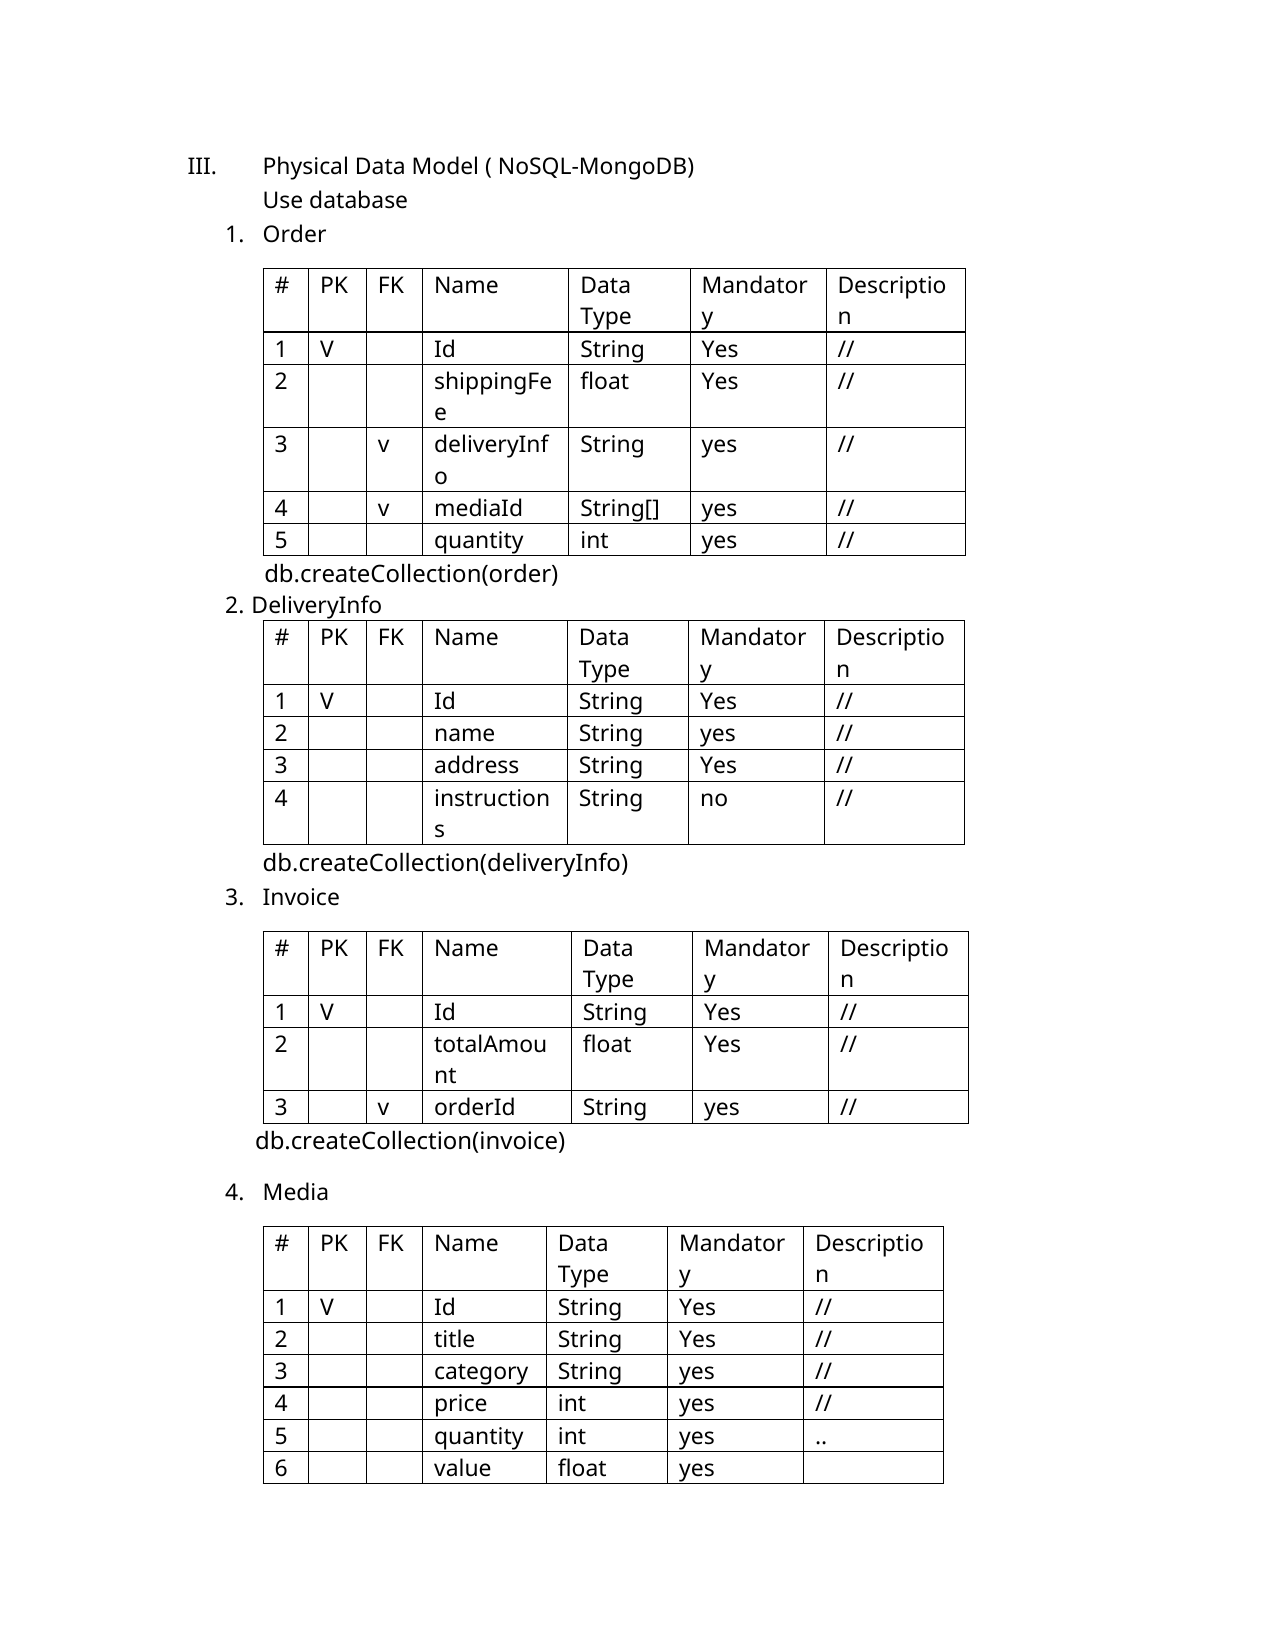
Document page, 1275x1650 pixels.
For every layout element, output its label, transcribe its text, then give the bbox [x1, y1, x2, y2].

table_cell 1 [264, 685, 308, 716]
table_cell V [309, 996, 366, 1027]
table_cell v [367, 492, 422, 523]
table_header Description [804, 1227, 943, 1289]
table_cell Yes [689, 750, 824, 781]
table_cell Yes [689, 685, 824, 716]
table_cell name [423, 717, 567, 748]
table_cell // [829, 1028, 968, 1090]
table_header PK [309, 1227, 366, 1289]
table_cell int [547, 1420, 667, 1451]
table_cell String [547, 1355, 667, 1386]
table_cell 3 [264, 750, 308, 781]
table_cell String [572, 1091, 692, 1123]
table_cell [309, 365, 366, 427]
table_cell Yes [668, 1323, 803, 1354]
table_header # [264, 621, 308, 684]
table_cell no [689, 782, 824, 844]
table_header Name [423, 932, 571, 994]
table_cell [309, 1355, 366, 1386]
table_cell .. [804, 1420, 943, 1451]
table_cell [367, 996, 422, 1027]
table_cell yes [668, 1420, 803, 1451]
table_header Mandatory [689, 621, 824, 684]
table_cell value [423, 1452, 546, 1483]
table_cell // [829, 1091, 968, 1123]
table_cell Yes [691, 333, 826, 364]
table_cell // [827, 365, 965, 427]
table_header Mandatory [668, 1227, 803, 1289]
table_cell String [569, 333, 690, 364]
table_cell // [829, 996, 968, 1027]
table_cell Id [423, 685, 567, 716]
table_cell [367, 1323, 422, 1354]
table_header FK [367, 1227, 422, 1289]
table_cell address [423, 750, 567, 781]
table_header Name [423, 1227, 546, 1289]
table_cell quantity [423, 1420, 546, 1451]
table_header FK [367, 621, 422, 684]
table_cell [309, 717, 366, 748]
table_cell [309, 524, 366, 555]
table_cell yes [693, 1091, 828, 1123]
text db.createCollection(order) [150, 556, 1125, 589]
table_header Data Type [569, 269, 690, 331]
table_cell category [423, 1355, 546, 1386]
table_cell quantity [423, 524, 568, 555]
table_cell Yes [668, 1291, 803, 1322]
table_header Mandatory [691, 269, 826, 331]
table_header Description [829, 932, 968, 994]
table_cell v [367, 428, 422, 491]
table_cell price [423, 1388, 546, 1419]
table_cell deliveryInfo [423, 428, 568, 491]
table_cell Id [423, 333, 568, 364]
table_cell String [569, 428, 690, 491]
table_cell yes [668, 1355, 803, 1386]
table_header Mandatory [693, 932, 828, 994]
table_cell [309, 782, 366, 844]
table_cell [309, 428, 366, 491]
table_cell 2 [264, 1028, 308, 1090]
table_cell [309, 750, 366, 781]
table_cell // [825, 717, 964, 748]
table_cell String [568, 782, 688, 844]
table_cell float [547, 1452, 667, 1483]
table_cell Id [423, 1291, 546, 1322]
table_cell yes [668, 1388, 803, 1419]
table_cell [367, 1291, 422, 1322]
table_cell int [547, 1388, 667, 1419]
table_cell v [367, 1091, 422, 1123]
table_header Data Type [572, 932, 692, 994]
table_cell [309, 1028, 366, 1090]
list db.createCollection(deliveryInfo) [262, 845, 1125, 878]
table_cell [367, 1420, 422, 1451]
table_cell [367, 1355, 422, 1386]
table_header FK [367, 932, 422, 994]
table_cell [309, 1452, 366, 1483]
table_cell yes [691, 524, 826, 555]
table_cell 2 [264, 717, 308, 748]
table_cell float [572, 1028, 692, 1090]
table_cell // [827, 524, 965, 555]
table_header Data Type [547, 1227, 667, 1289]
table_cell String [572, 996, 692, 1027]
table_cell instructions [423, 782, 567, 844]
table_header Name [423, 621, 567, 684]
table_cell 1 [264, 996, 308, 1027]
table_cell float [569, 365, 690, 427]
table_header PK [309, 932, 366, 994]
table_cell Yes [693, 1028, 828, 1090]
list DeliveryInfo [225, 589, 1125, 620]
table_cell [367, 1028, 422, 1090]
table_cell [367, 365, 422, 427]
table_cell String [547, 1291, 667, 1322]
table_header Data Type [568, 621, 688, 684]
table_cell int [569, 524, 690, 555]
table_cell Id [423, 996, 571, 1027]
table_cell // [804, 1388, 943, 1419]
table_cell 1 [264, 333, 308, 364]
table_header # [264, 269, 308, 331]
list Invoice [225, 881, 1125, 912]
table_cell [309, 1388, 366, 1419]
table_cell [309, 1091, 366, 1123]
list Order [225, 217, 1125, 249]
table_cell yes [691, 428, 826, 491]
table_cell // [825, 685, 964, 716]
table_cell // [804, 1355, 943, 1386]
table_cell Yes [693, 996, 828, 1027]
table_cell 3 [264, 1091, 308, 1123]
table_cell // [827, 492, 965, 523]
table_cell // [804, 1291, 943, 1322]
table_header Description [827, 269, 965, 331]
table_cell [309, 1420, 366, 1451]
table_cell yes [689, 717, 824, 748]
table_cell totalAmount [423, 1028, 571, 1090]
table_cell mediaId [423, 492, 568, 523]
table_header PK [309, 621, 366, 684]
table_header Description [825, 621, 964, 684]
table_cell // [825, 750, 964, 781]
table_cell [367, 524, 422, 555]
text db.createCollection(invoice) [150, 1124, 1125, 1156]
table_cell String [568, 685, 688, 716]
table_cell [309, 492, 366, 523]
table_cell 2 [264, 1323, 308, 1354]
table_cell 4 [264, 1388, 308, 1419]
table_cell 4 [264, 782, 308, 844]
table_header # [264, 1227, 308, 1289]
table_cell [367, 1452, 422, 1483]
table_cell 4 [264, 492, 308, 523]
table_header PK [309, 269, 366, 331]
table_cell String [547, 1323, 667, 1354]
table_cell [367, 750, 422, 781]
table_cell // [827, 333, 965, 364]
list Use database [262, 184, 1125, 215]
list Physical Data Model ( NoSQL-MongoDB) [187, 150, 1125, 181]
table_cell yes [691, 492, 826, 523]
table_cell [367, 1388, 422, 1419]
table_cell [367, 685, 422, 716]
table_cell 5 [264, 524, 308, 555]
list Media [225, 1176, 1125, 1207]
table_cell Yes [691, 365, 826, 427]
table_cell yes [668, 1452, 803, 1483]
table_header FK [367, 269, 422, 331]
table_cell V [309, 1291, 366, 1322]
table_header Name [423, 269, 568, 331]
table_cell // [804, 1323, 943, 1354]
table_cell orderId [423, 1091, 571, 1123]
table_cell 1 [264, 1291, 308, 1322]
table_header # [264, 932, 308, 994]
table_cell 3 [264, 1355, 308, 1386]
table_cell 5 [264, 1420, 308, 1451]
table_cell [367, 333, 422, 364]
table_cell V [309, 333, 366, 364]
table_cell title [423, 1323, 546, 1354]
table_cell [309, 1323, 366, 1354]
table_cell String[] [569, 492, 690, 523]
table_cell [367, 717, 422, 748]
table_cell V [309, 685, 366, 716]
table_cell String [568, 750, 688, 781]
table_cell [367, 782, 422, 844]
table_cell String [568, 717, 688, 748]
table_cell // [827, 428, 965, 491]
table_cell 6 [264, 1452, 308, 1483]
table_cell // [825, 782, 964, 844]
table_cell shippingFee [423, 365, 568, 427]
table_cell [804, 1452, 943, 1483]
table_cell 2 [264, 365, 308, 427]
table_cell 3 [264, 428, 308, 491]
